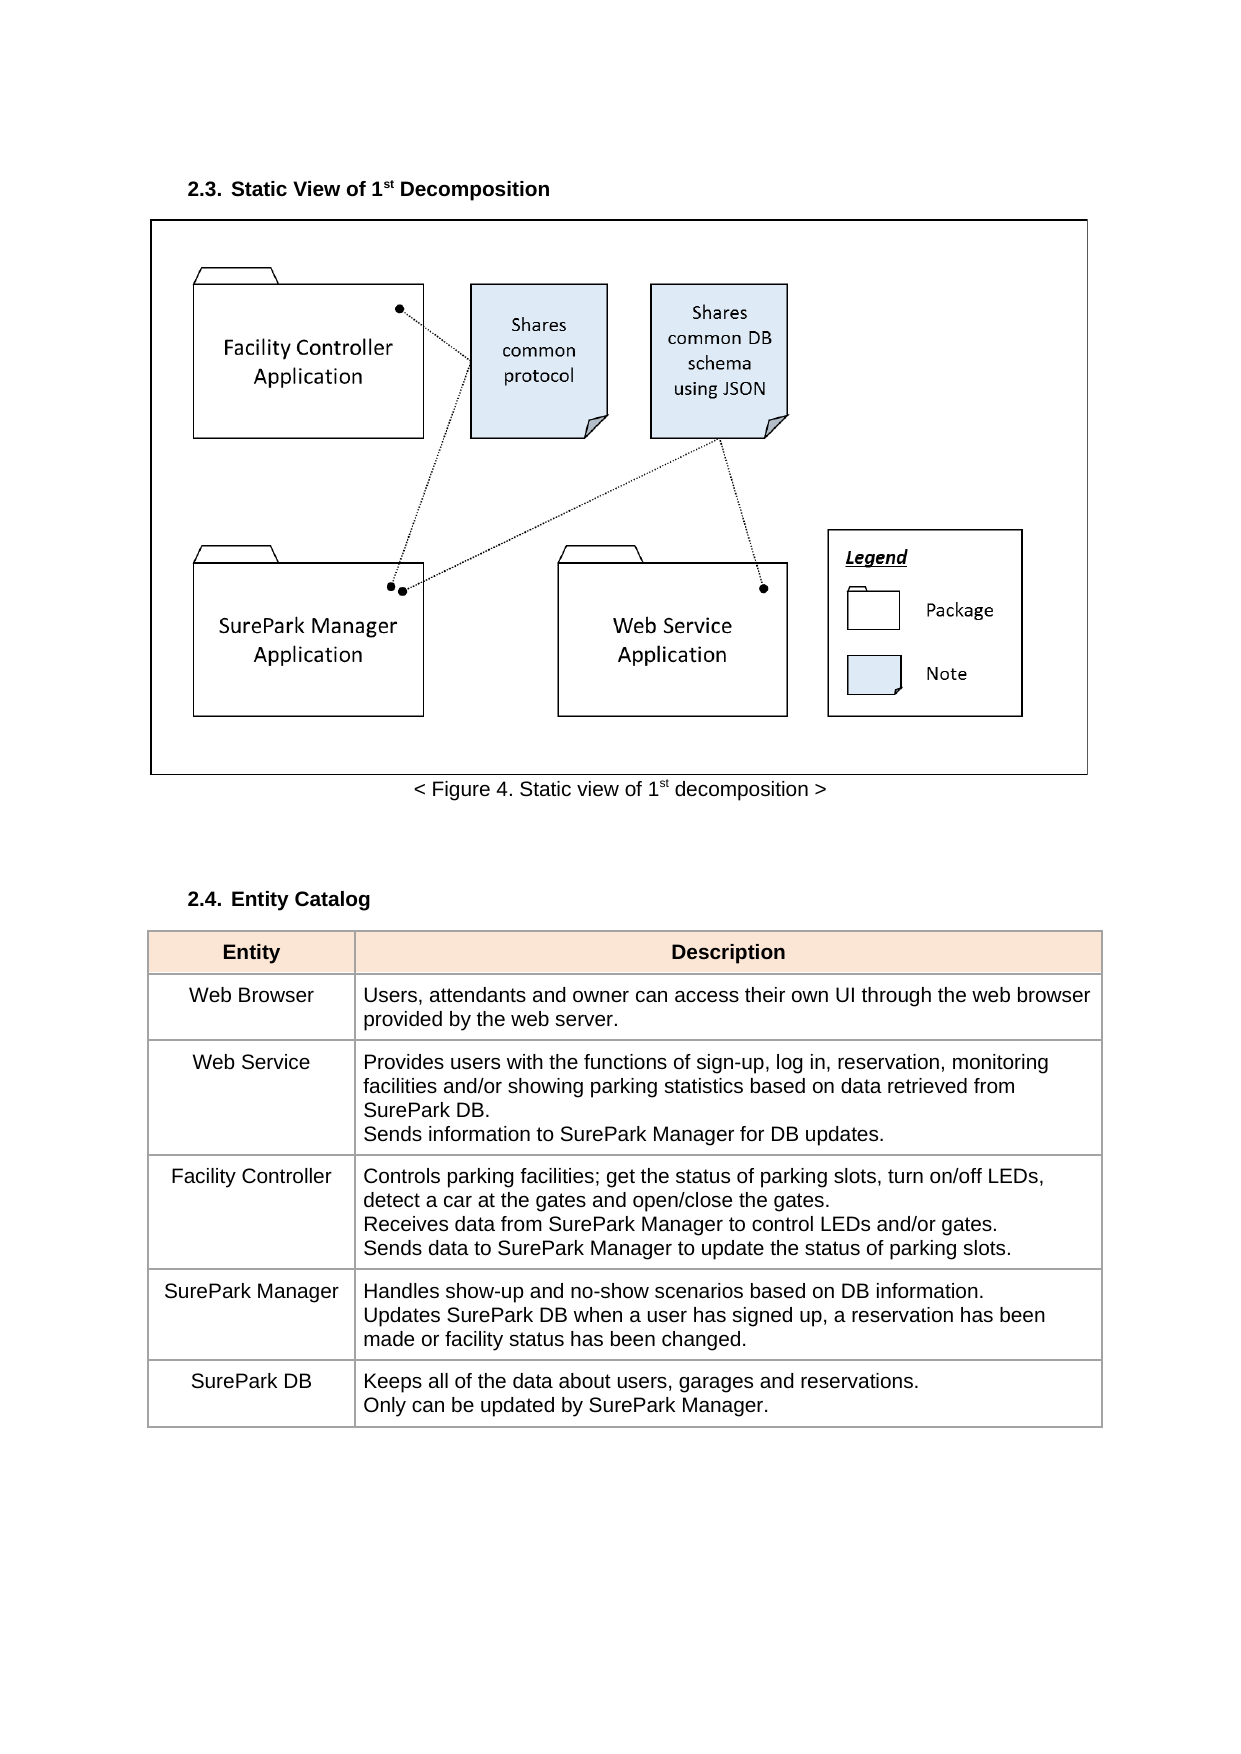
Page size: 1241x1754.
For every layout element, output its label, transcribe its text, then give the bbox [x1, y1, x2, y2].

table_cell Web Browser [149, 975, 354, 1039]
subtitle Static View of 1st Decomposition [187, 177, 1090, 201]
table_cell Handles show-up and no-show scenarios based on DB information. Updates SurePark DB when a user has signed up, a reservation has been made or facility status has been changed. [356, 1270, 1101, 1359]
table_header Description [356, 932, 1101, 972]
table_cell Users, attendants and owner can access their own UI through the web browser provided by the web server. [356, 975, 1101, 1039]
table_cell Keeps all of the data about users, garages and reservations. Only can be updated by SurePark Manager. [356, 1361, 1101, 1426]
table_cell Web Service [149, 1041, 354, 1154]
text < Figure 4. Static view of 1st decomposition > [150, 776, 1090, 800]
table_header Entity [149, 932, 354, 972]
picture [150, 219, 1088, 775]
table_cell Facility Controller [149, 1156, 354, 1268]
table_cell Provides users with the functions of sign-up, log in, reservation, monitoring facilities and/or showing parking statistics based on data retrieved from SurePark DB. Sends information to SurePark Manager for DB updates. [356, 1041, 1101, 1154]
subtitle Entity Catalog [187, 887, 1090, 911]
table_cell SurePark Manager [149, 1270, 354, 1359]
table_cell SurePark DB [149, 1361, 354, 1426]
